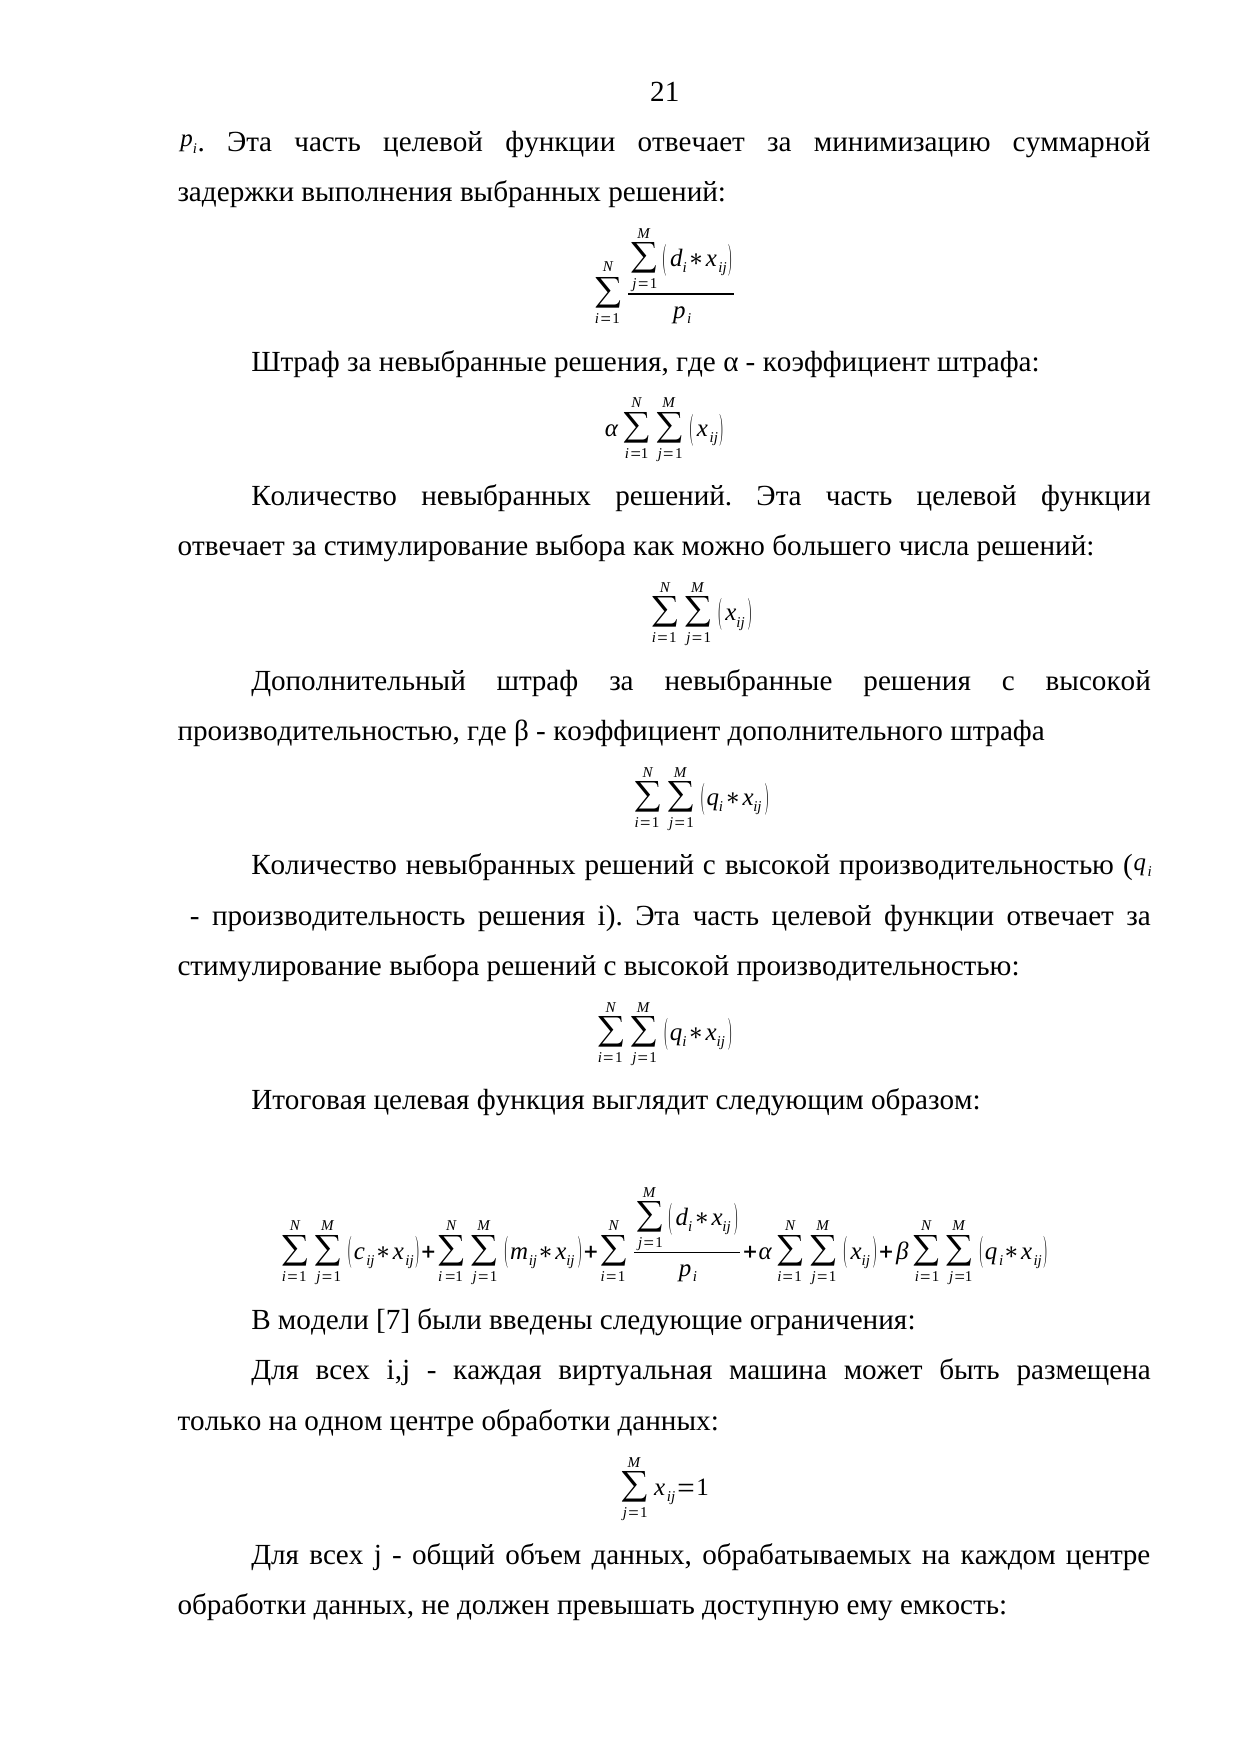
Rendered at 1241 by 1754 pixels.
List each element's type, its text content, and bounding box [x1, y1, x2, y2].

text Количество невыбранных решений. Эта часть целевой функции отвечает за стимулирование выбора как можно большего числа решений: [177, 478, 1152, 562]
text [177, 124, 1152, 208]
text Количество невыбранных решений с высокой производительностью ( - производительность решения i). Эта часть целевой функции отвечает за стимулирование выбора решений с высокой производительностью: [177, 847, 1152, 982]
text Для всех j - общий объем данных, обрабатываемых на каждом центре обработки данных, не должен превышать доступную ему емкость: [177, 1537, 1152, 1621]
text Для всех i,j - каждая виртуальная машина может быть размещена только на одном центре обработки данных: [177, 1352, 1152, 1436]
text В модели [7] были введены следующие ограничения: [177, 1302, 1152, 1336]
text Итоговая целевая функция выглядит следующим образом: [177, 1082, 1152, 1116]
text Штраф за невыбранные решения, где α - коэффициент штрафа: [177, 344, 1152, 377]
text Дополнительный штраф за невыбранные решения с высокой производительностью, где β - коэффициент дополнительного штрафа [177, 663, 1152, 747]
